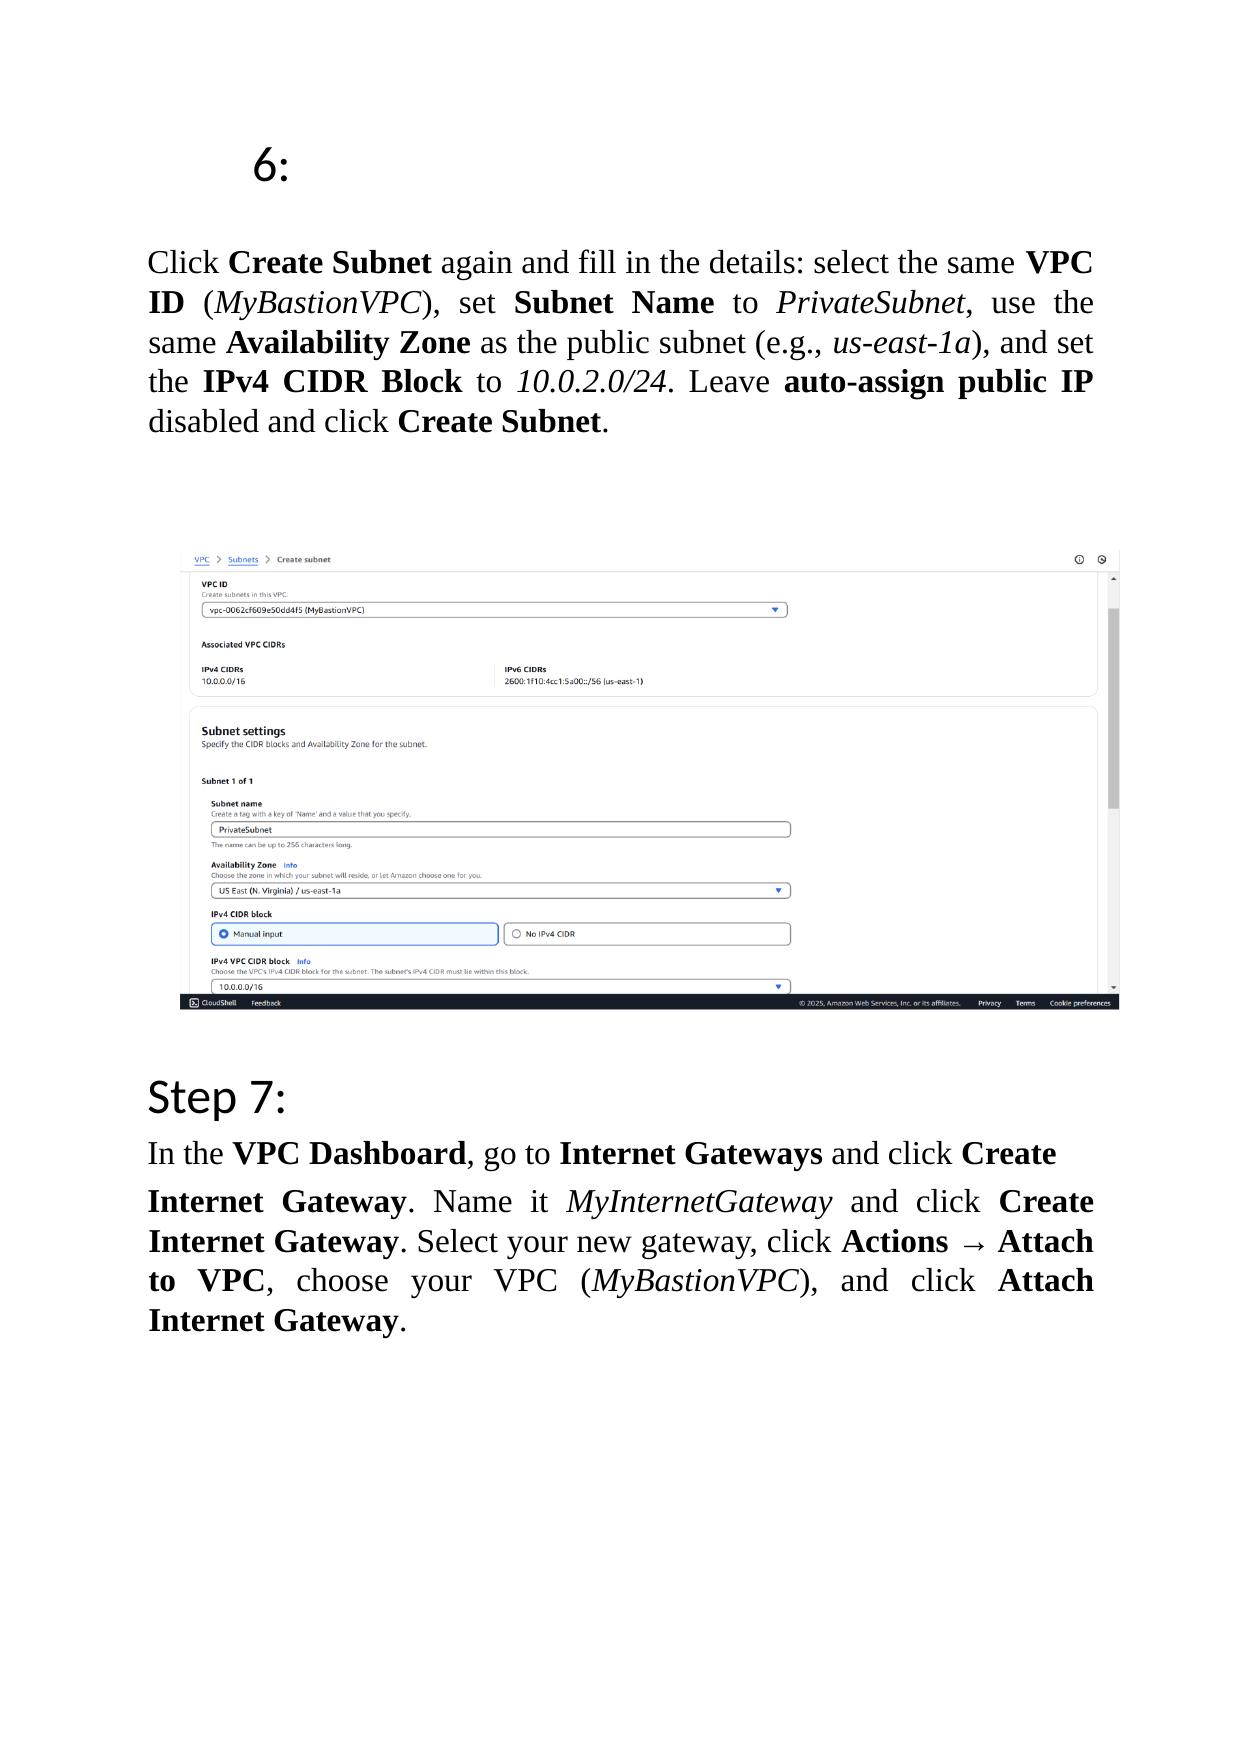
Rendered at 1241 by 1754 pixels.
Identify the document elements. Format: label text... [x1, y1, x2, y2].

text 6: [252, 133, 1119, 194]
text Click Create Subnet again and fill in the details: select the same VPC ID (MyBastionVPC), set Subnet Name to PrivateSubnet, use the same Availability Zone as the public subnet (e.g., us-east-1a), and set the IPv4 CIDR Block to 10.0.2.0/24. Leave auto-assign public IP disabled and click Create Subnet. [147, 242, 1094, 440]
text In the VPC Dashboard, go to Internet Gateways and click Create [147, 1133, 1119, 1172]
text Internet Gateway. Name it MyInternetGateway and click Create Internet Gateway. Select your new gateway, click Actions → Attach to VPC, choose your VPC (MyBastionVPC), and click Attach Internet Gateway. [147, 1181, 1094, 1339]
picture [179, 550, 1120, 1010]
text Step 7: [147, 1065, 1119, 1126]
